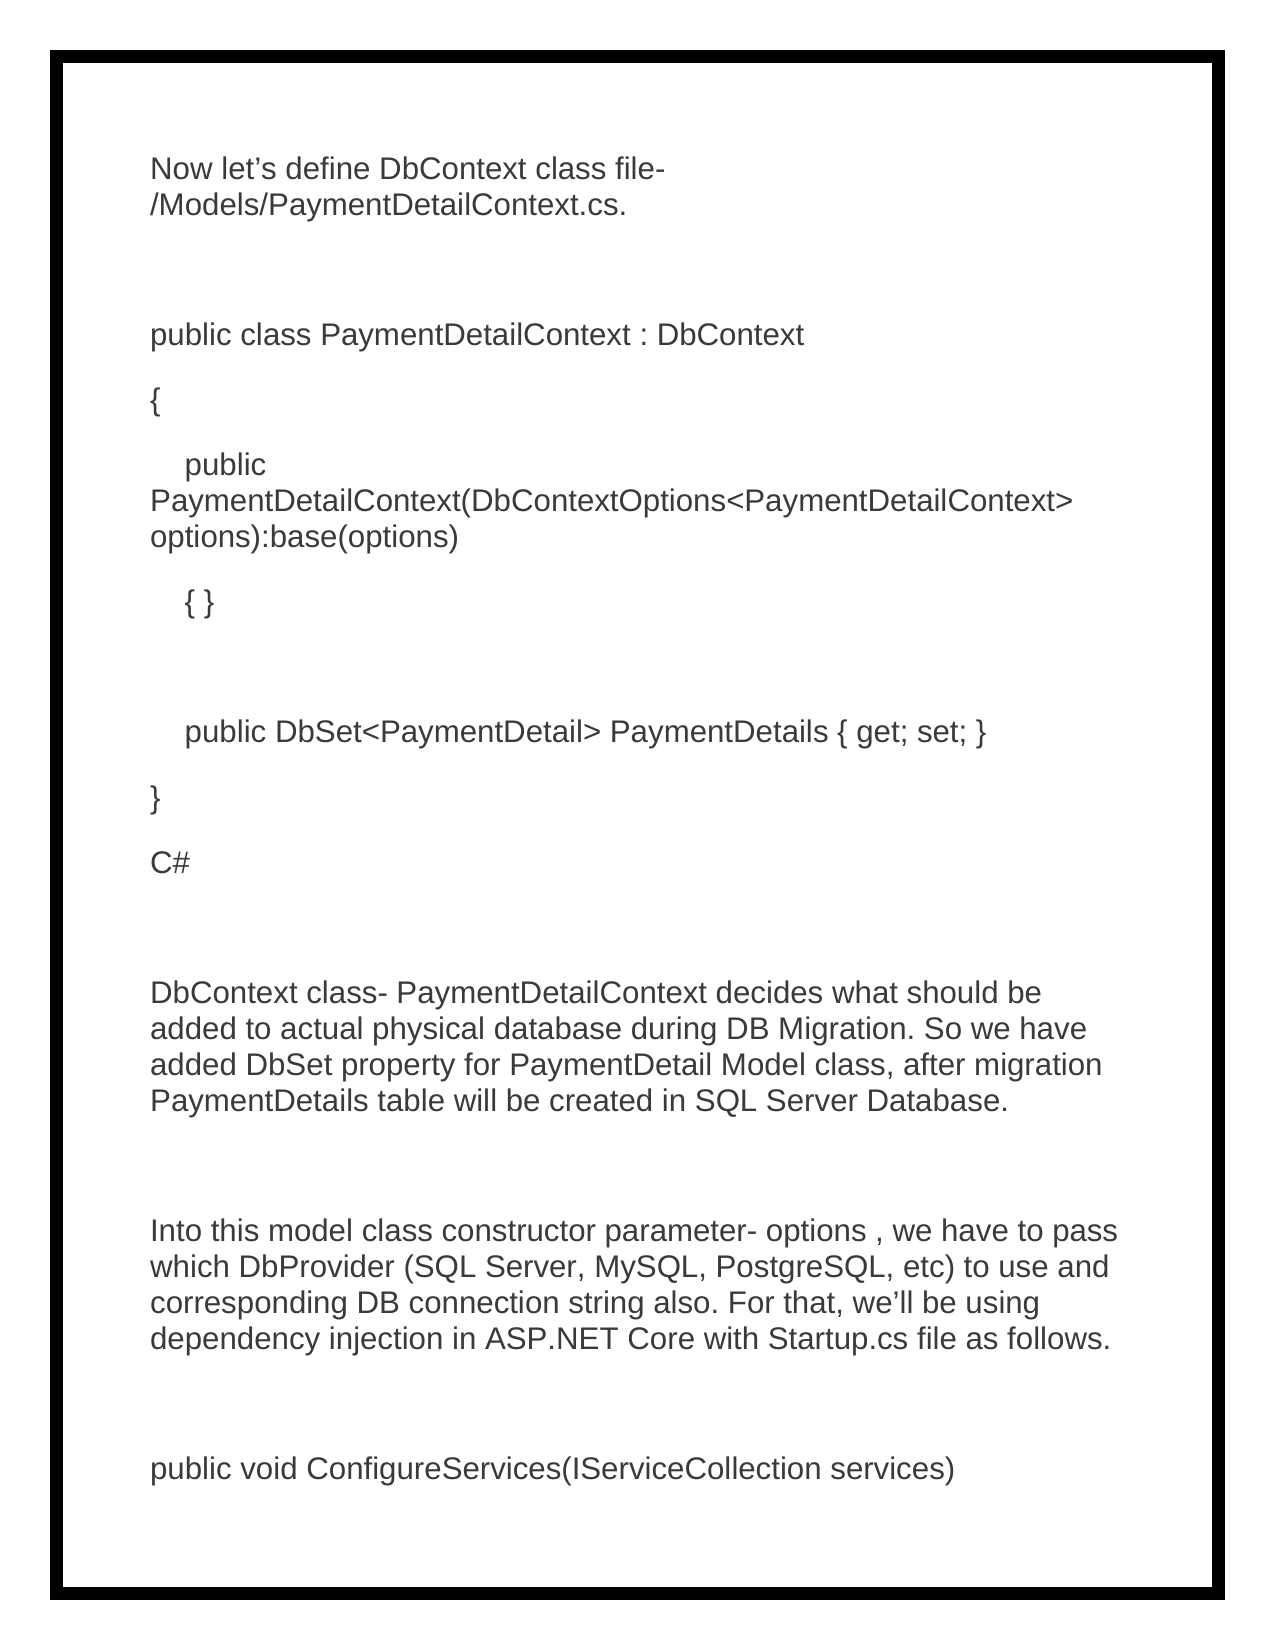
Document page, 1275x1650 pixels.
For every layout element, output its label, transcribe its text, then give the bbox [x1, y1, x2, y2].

text public DbSet<PaymentDetail> PaymentDetails { get; set; } [150, 713, 1125, 749]
text public PaymentDetailContext(DbContextOptions<PaymentDetailContext> options):base(options) [150, 446, 1125, 554]
text public void ConfigureServices(IServiceCollection services) [150, 1450, 1125, 1486]
text public class PaymentDetailContext : DbContext [150, 316, 1125, 352]
text DbContext class- PaymentDetailContext decides what should be added to actual physical database during DB Migration. So we have added DbSet property for PaymentDetail Model class, after migration PaymentDetails table will be created in SQL Server Database. [150, 974, 1125, 1118]
text } [150, 779, 1125, 814]
text { } [150, 583, 1125, 619]
text C# [150, 844, 1125, 880]
text Into this model class constructor parameter- options , we have to pass which DbProvider (SQL Server, MySQL, PostgreSQL, etc) to use and corresponding DB connection string also. For that, we’ll be using dependency injection in ASP.NET Core with Startup.cs file as follows. [150, 1212, 1125, 1356]
text { [150, 381, 1125, 417]
text Now let’s define DbContext class file- /Models/PaymentDetailContext.cs. [150, 150, 1125, 222]
